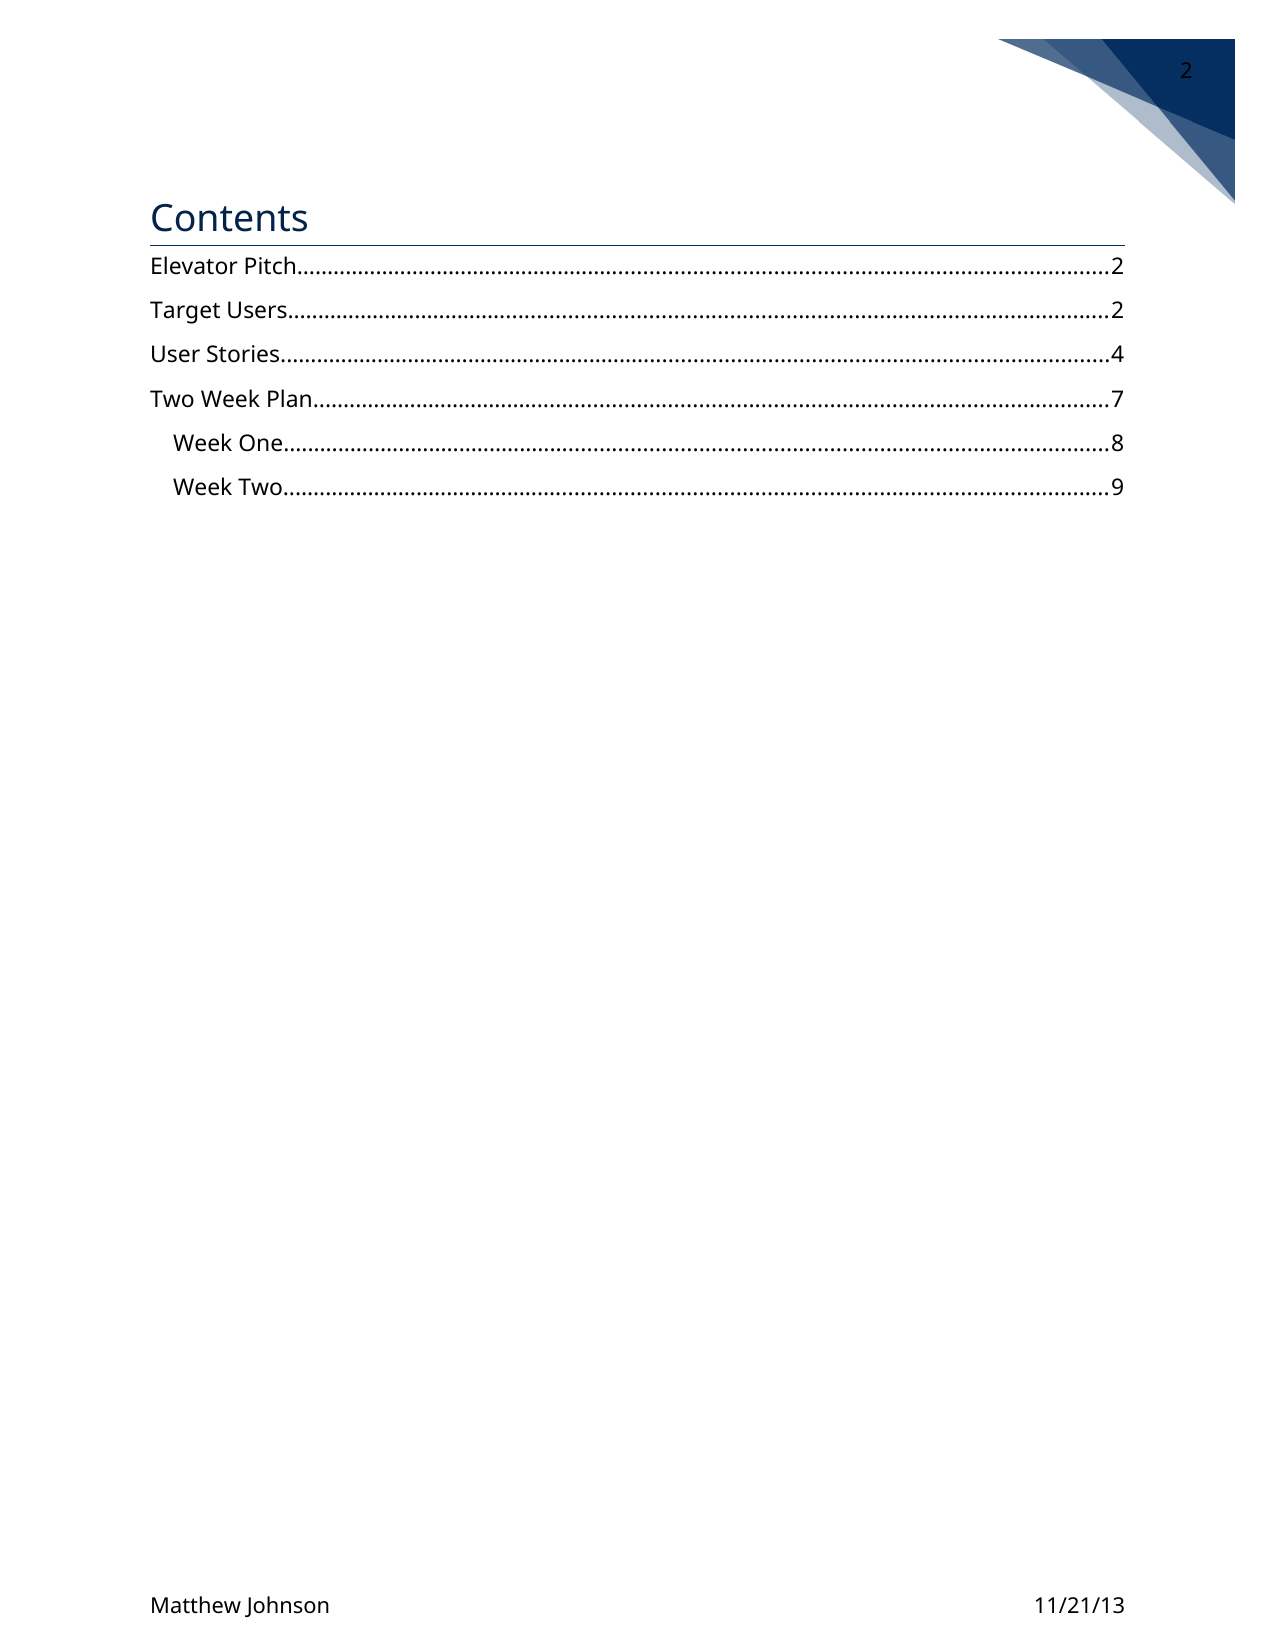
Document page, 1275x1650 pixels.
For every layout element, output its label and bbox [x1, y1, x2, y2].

picture [997, 39, 1235, 205]
